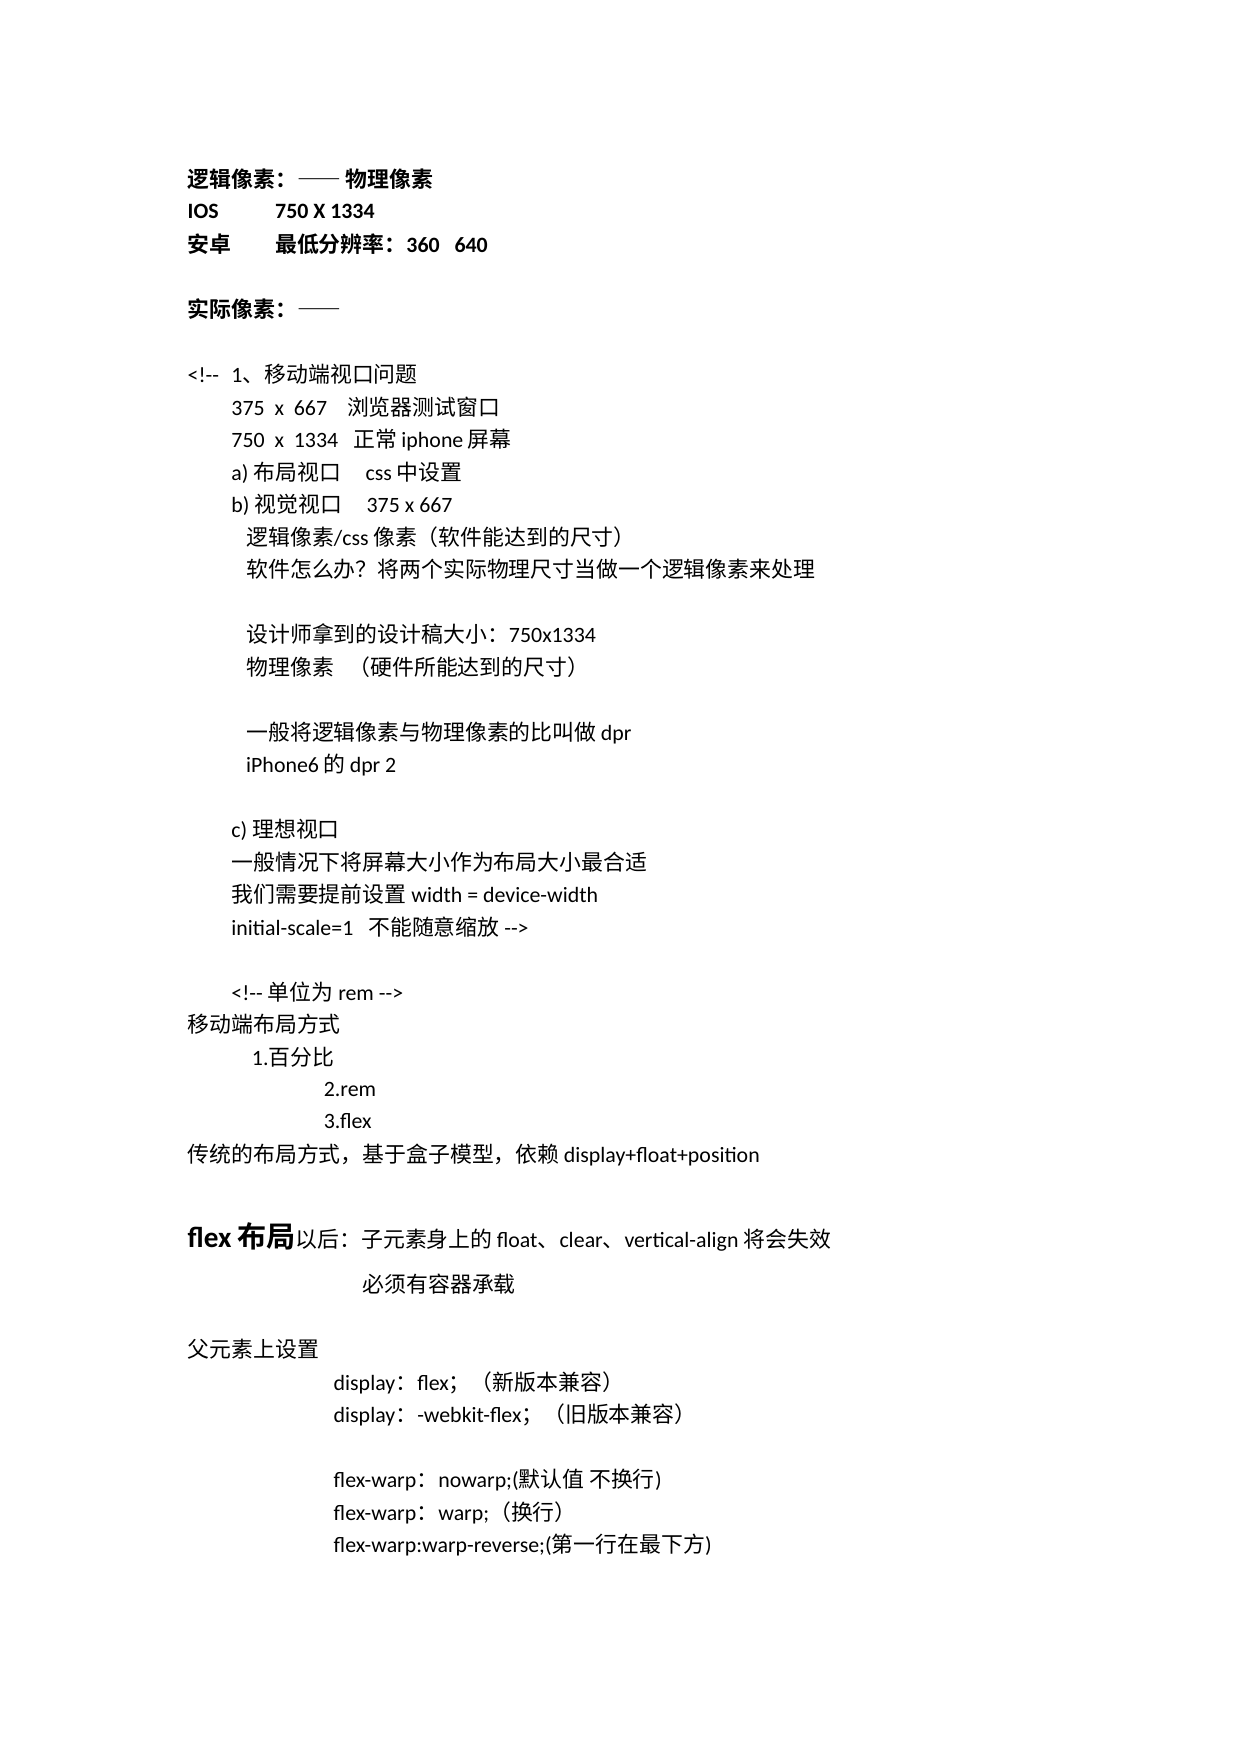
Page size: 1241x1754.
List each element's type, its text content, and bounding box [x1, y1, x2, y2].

list 必须有容器承载 [319, 1267, 1053, 1299]
text 375 x 667 浏览器测试窗口 [187, 389, 1053, 422]
list 1.百分比 [187, 1039, 1053, 1072]
list flex-warp：warp;（换行） [275, 1494, 1053, 1527]
text a) 布局视口 css中设置 [187, 454, 1053, 487]
text 物理像素 （硬件所能达到的尺寸） [187, 649, 1053, 682]
text b) 视觉视口 375 x 667 [187, 487, 1053, 519]
list 3.flex [275, 1104, 1053, 1137]
text IOS 750 X 1334 [187, 194, 1053, 227]
text <!-- 1、移动端视口问题 [187, 357, 1053, 389]
text 逻辑像素：—— 物理像素 [187, 162, 1053, 194]
text c) 理想视口 [187, 812, 1053, 844]
text 一般将逻辑像素与物理像素的比叫做dpr [187, 714, 1053, 747]
list 传统的布局方式，基于盒子模型，依赖display+float+position [187, 1137, 1053, 1169]
text 750 x 1334 正常iphone屏幕 [187, 422, 1053, 454]
list 2.rem [275, 1072, 1053, 1104]
list display：flex；（新版本兼容） [275, 1364, 1053, 1397]
list flex-warp：nowarp;(默认值 不换行) [275, 1462, 1053, 1494]
text 实际像素：—— [187, 292, 1053, 324]
text 安卓 最低分辨率：360 640 [187, 227, 1053, 259]
text 我们需要提前设置 width = device-width [187, 877, 1053, 909]
list flex-warp:warp-reverse;(第一行在最下方) [275, 1527, 1053, 1559]
text 逻辑像素/css像素（软件能达到的尺寸） [187, 519, 1053, 552]
text 设计师拿到的设计稿大小：750x1334 [187, 617, 1053, 649]
text 一般情况下将屏幕大小作为布局大小最合适 [187, 844, 1053, 877]
list 移动端布局方式 [187, 1007, 1053, 1039]
list 父元素上设置 [187, 1332, 1053, 1364]
text 软件怎么办？将两个实际物理尺寸当做一个逻辑像素来处理 [187, 552, 1053, 584]
text iPhone6的dpr 2 [187, 747, 1053, 779]
text <!-- 单位为 rem --> [187, 974, 1053, 1007]
list display：-webkit-flex；（旧版本兼容） [275, 1397, 1053, 1429]
text initial-scale=1 不能随意缩放 --> [187, 909, 1053, 942]
list flex布局以后：子元素身上的float、clear、vertical-align 将会失效 [187, 1202, 1053, 1267]
